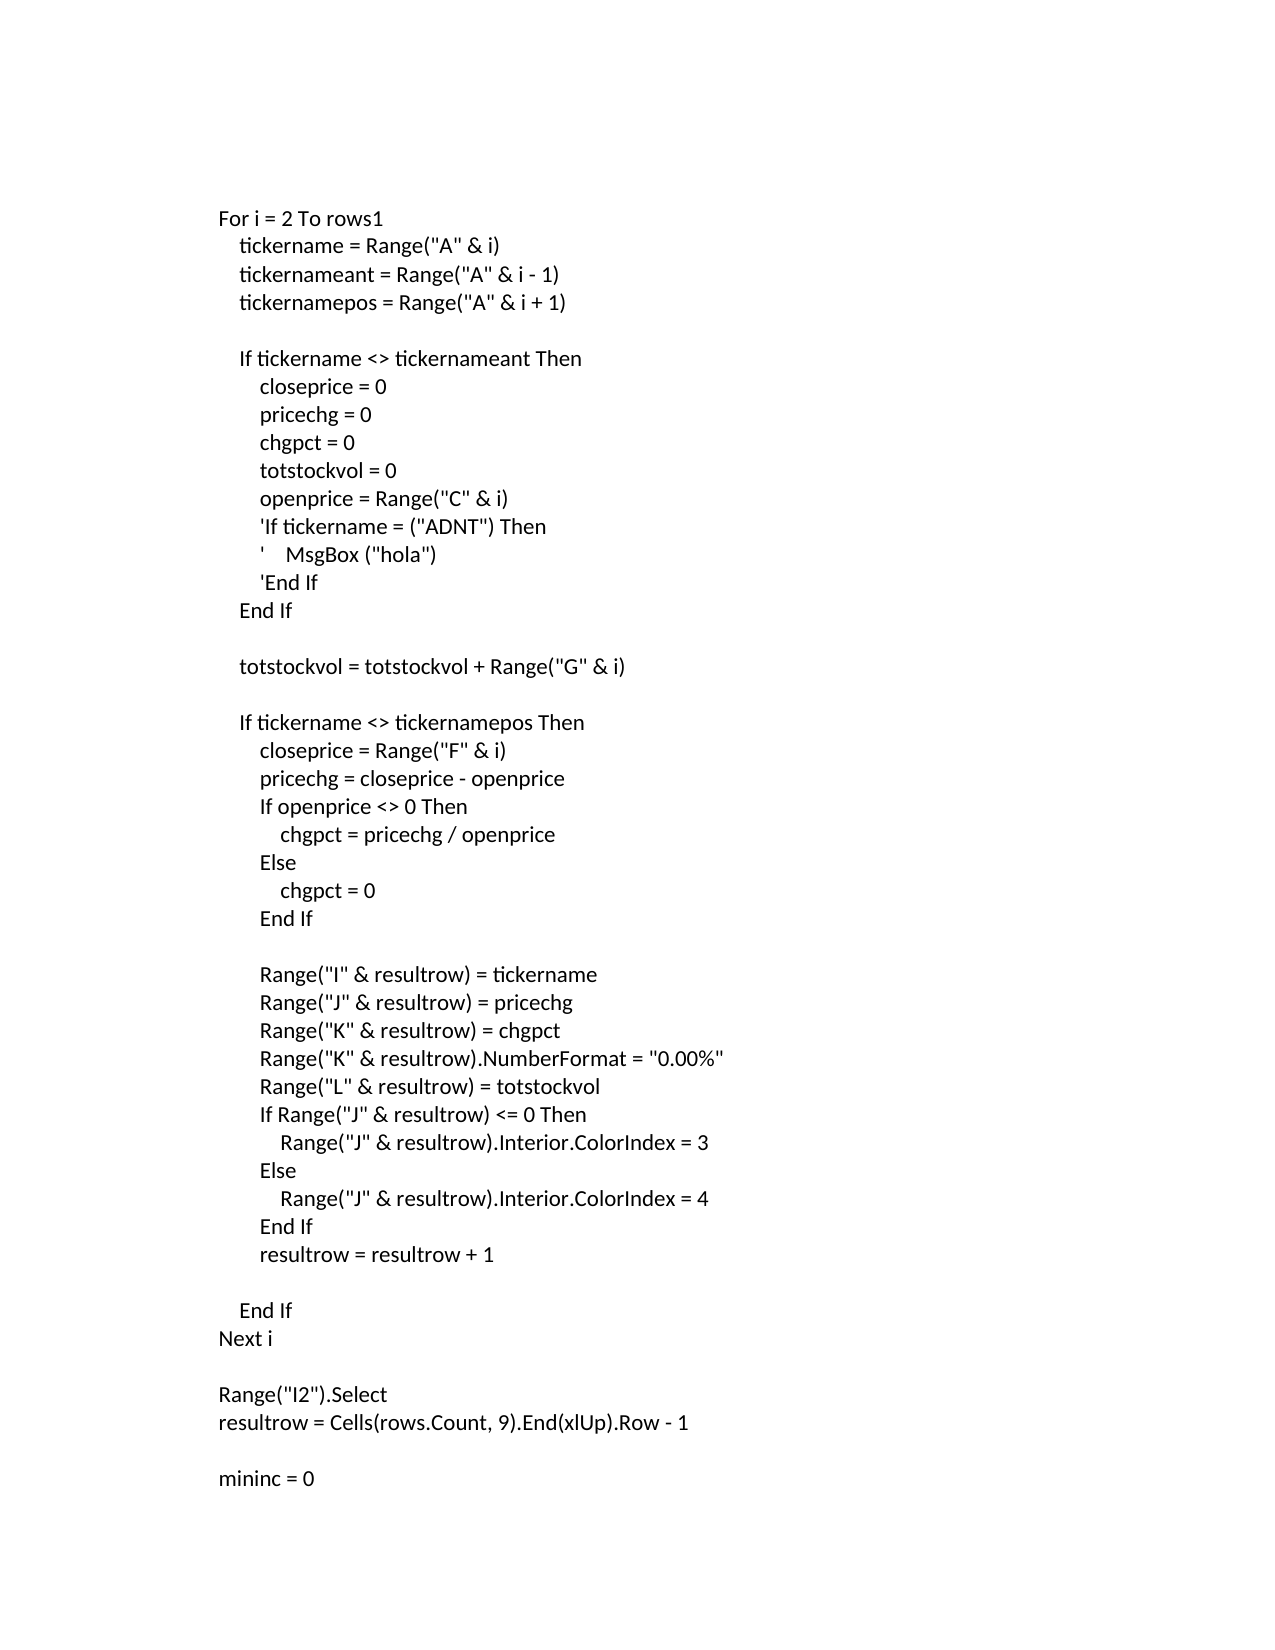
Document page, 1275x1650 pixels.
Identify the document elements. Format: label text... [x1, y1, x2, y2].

text ' MsgBox ("hola") [177, 540, 1098, 568]
text End If [177, 596, 1098, 624]
text Range("K" & resultrow) = chgpct [177, 1016, 1098, 1044]
text resultrow = Cells(rows.Count, 9).End(xlUp).Row - 1 [177, 1408, 1098, 1437]
text mininc = 0 [177, 1464, 1098, 1493]
text If tickername <> tickernameant Then [177, 344, 1098, 372]
text resultrow = resultrow + 1 [177, 1240, 1098, 1268]
text If Range("J" & resultrow) <= 0 Then [177, 1100, 1098, 1128]
text Range("K" & resultrow).NumberFormat = "0.00%" [177, 1044, 1098, 1072]
text End If [177, 904, 1098, 932]
text Range("L" & resultrow) = totstockvol [177, 1072, 1098, 1100]
text pricechg = closeprice - openprice [177, 764, 1098, 792]
text tickernamepos = Range("A" & i + 1) [177, 288, 1098, 316]
text totstockvol = totstockvol + Range("G" & i) [177, 652, 1098, 680]
text Range("J" & resultrow).Interior.ColorIndex = 4 [177, 1184, 1098, 1212]
text Range("I" & resultrow) = tickername [177, 960, 1098, 988]
text Range("J" & resultrow) = pricechg [177, 988, 1098, 1016]
text 'End If [177, 568, 1098, 596]
text For i = 2 To rows1 [177, 204, 1098, 232]
text If openprice <> 0 Then [177, 792, 1098, 820]
text chgpct = pricechg / openprice [177, 820, 1098, 848]
text openprice = Range("C" & i) [177, 484, 1098, 512]
text pricechg = 0 [177, 400, 1098, 428]
text chgpct = 0 [177, 876, 1098, 904]
text End If [177, 1212, 1098, 1240]
text closeprice = 0 [177, 372, 1098, 400]
text chgpct = 0 [177, 428, 1098, 456]
text Else [177, 1156, 1098, 1184]
text Range("J" & resultrow).Interior.ColorIndex = 3 [177, 1128, 1098, 1156]
text tickername = Range("A" & i) [177, 232, 1098, 260]
text closeprice = Range("F" & i) [177, 736, 1098, 764]
text End If [177, 1296, 1098, 1324]
text 'If tickername = ("ADNT") Then [177, 512, 1098, 540]
text If tickername <> tickernamepos Then [177, 708, 1098, 736]
text totstockvol = 0 [177, 456, 1098, 484]
text Else [177, 848, 1098, 876]
text tickernameant = Range("A" & i - 1) [177, 260, 1098, 288]
text Range("I2").Select [177, 1381, 1098, 1408]
text Next i [177, 1324, 1098, 1352]
